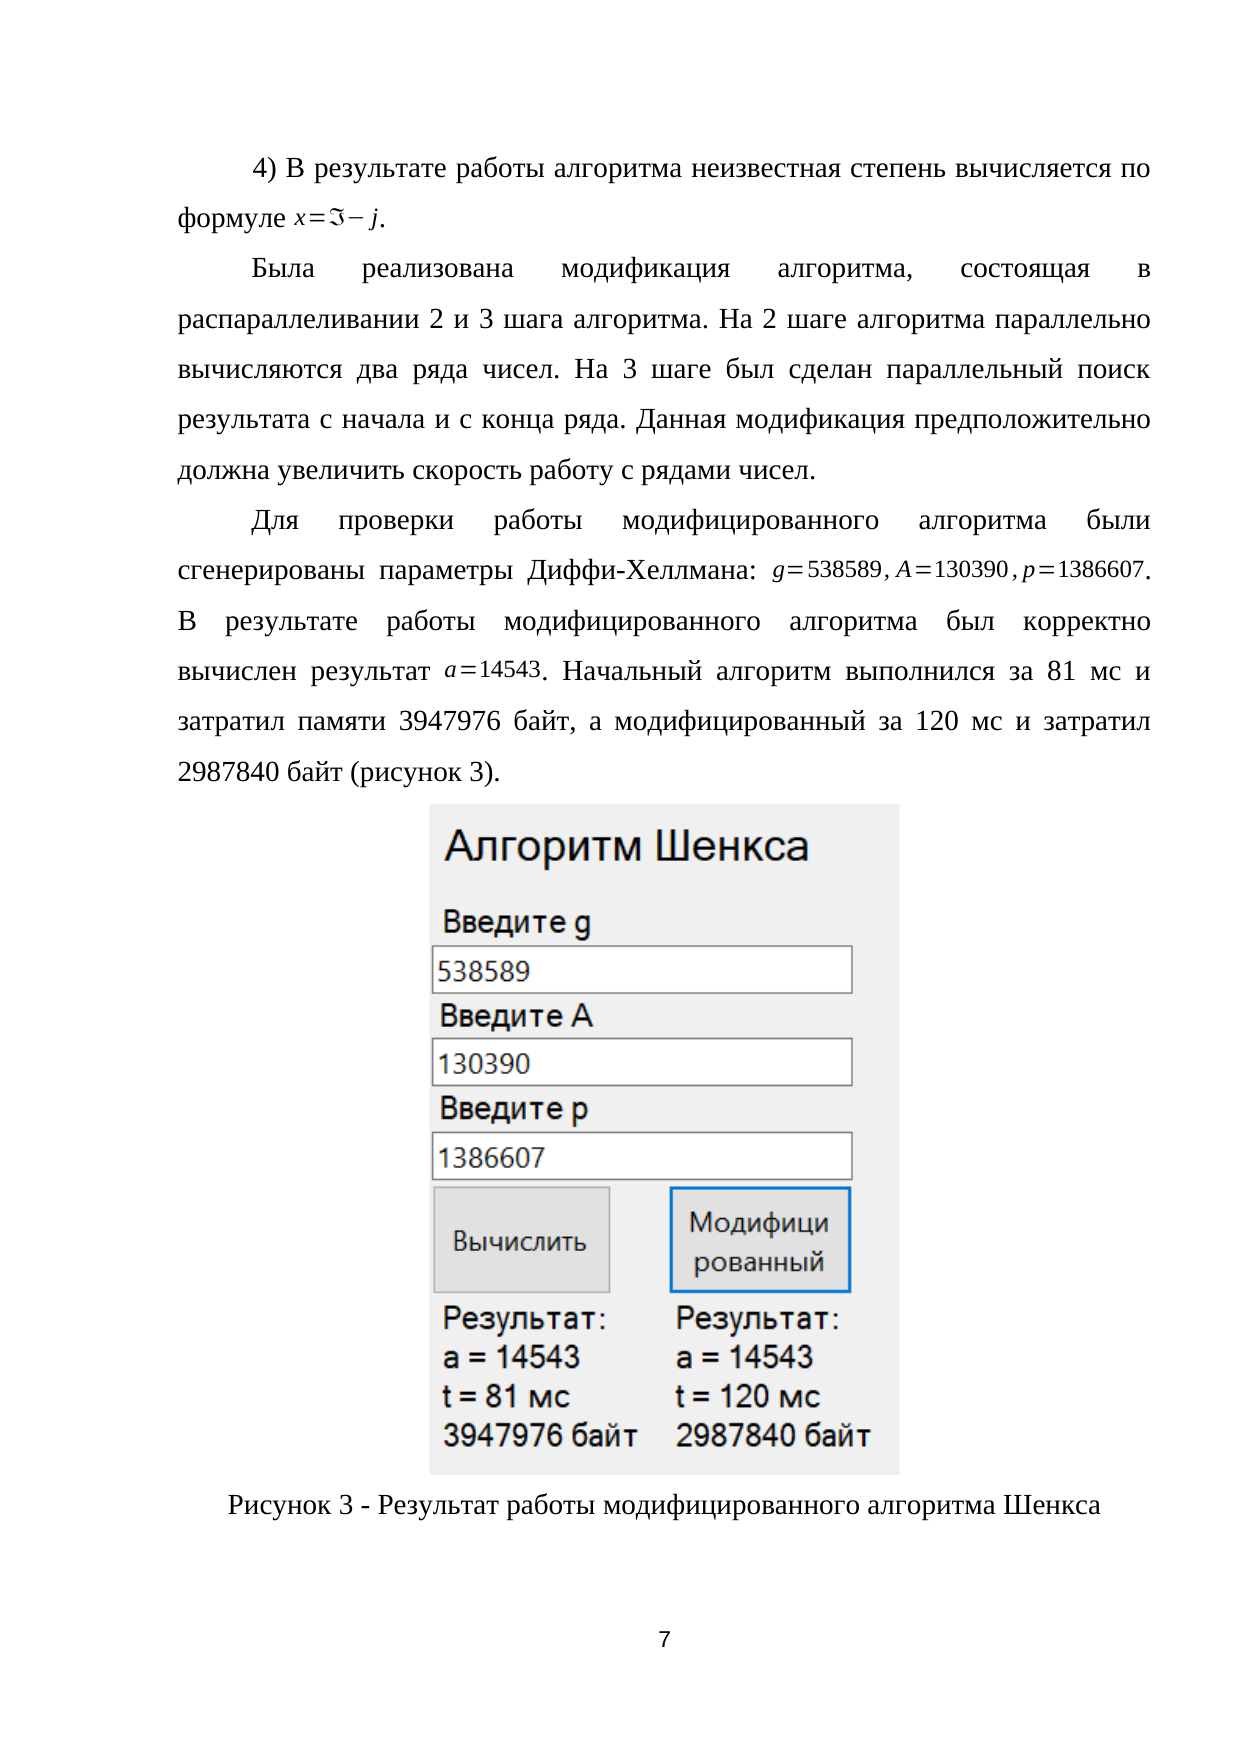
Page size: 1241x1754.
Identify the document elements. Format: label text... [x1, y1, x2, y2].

picture [429, 804, 900, 1475]
text Была реализована модификация алгоритма, состоящая в распараллеливании 2 и 3 шага алгоритма. На 2 шаге алгоритма параллельно вычисляются два ряда чисел. На 3 шаге был сделан параллельный поиск результата с начала и с конца ряда. Данная модификация предположительно должна увеличить скорость работу с рядами чисел. [177, 251, 1152, 485]
text Рисунок 3 - Результат работы модифицированного алгоритма Шенкса [177, 1487, 1152, 1521]
text 4) В результате работы алгоритма неизвестная степень вычисляется по формуле . [177, 150, 1152, 234]
text Для проверки работы модифицированного алгоритма были сгенерированы параметры Диффи-Хеллмана: . В результате работы модифицированного алгоритма был корректно вычислен результат . Начальный алгоритм выполнился за 81 мс и затратил памяти 3947976 байт, а модифицированный за 120 мс и затратил 2987840 байт (рисунок 3). [177, 502, 1152, 787]
